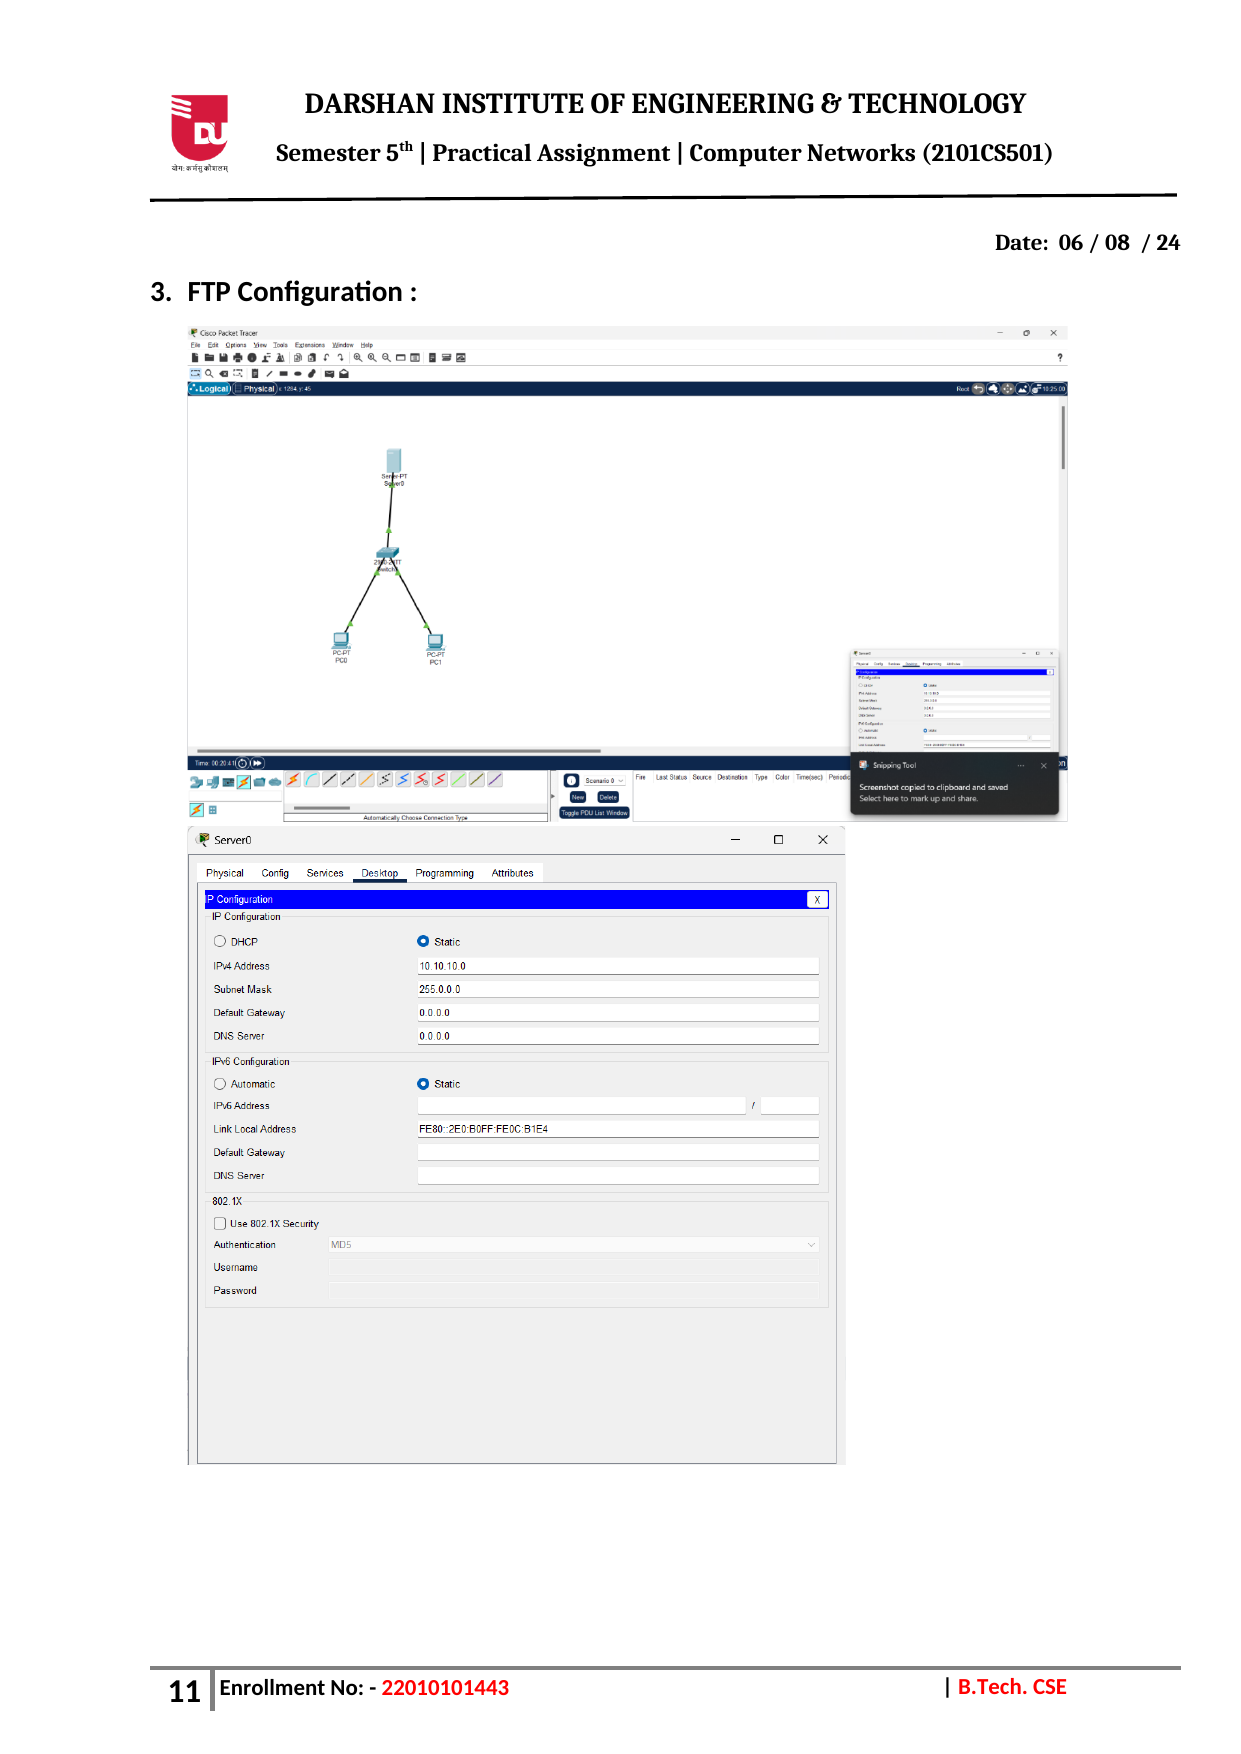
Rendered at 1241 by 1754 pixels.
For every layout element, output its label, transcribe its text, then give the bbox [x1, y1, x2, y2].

picture [150, 70, 242, 197]
picture [187, 826, 846, 1465]
picture [187, 326, 1068, 822]
subtitle FTP Configuration : [150, 273, 1181, 309]
